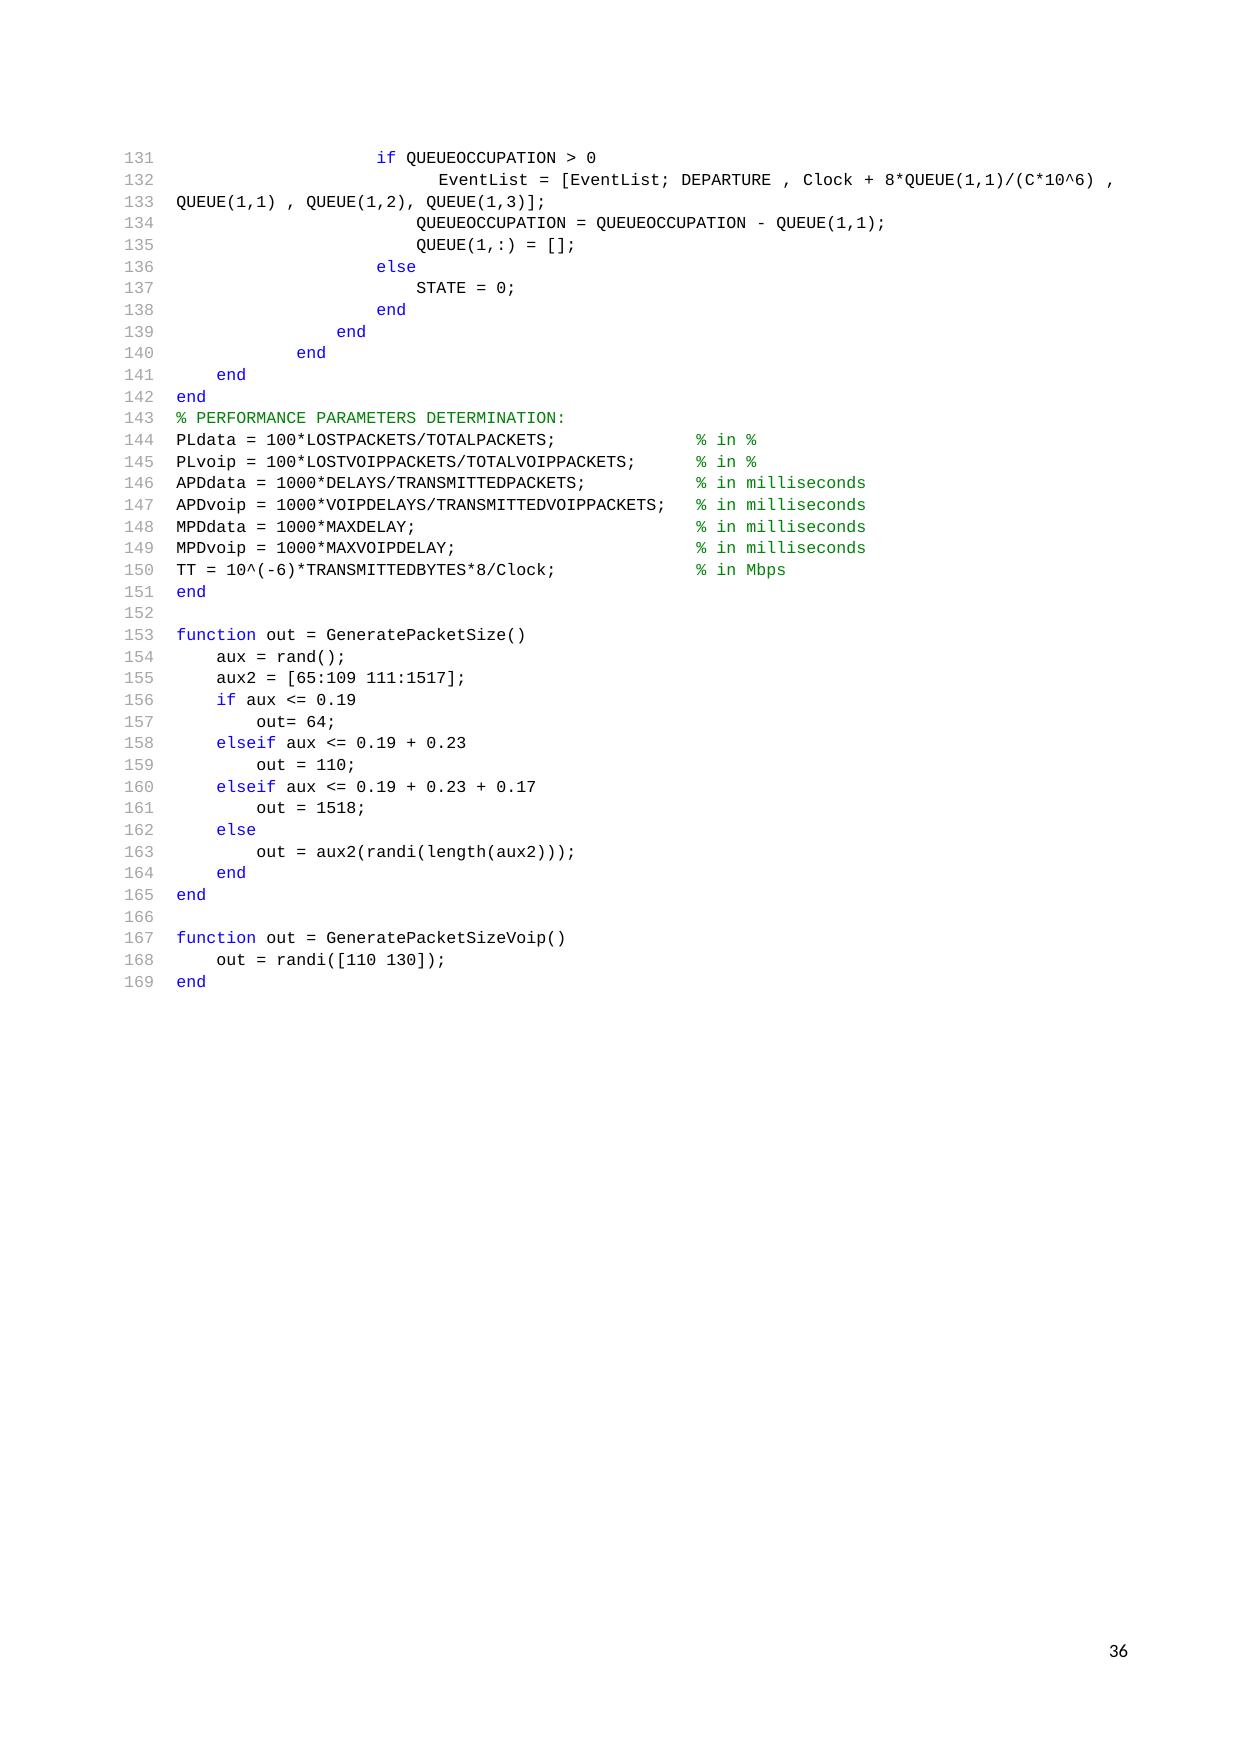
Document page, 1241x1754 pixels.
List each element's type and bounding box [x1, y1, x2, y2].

table_cell [165, 150, 1128, 1017]
table_cell [113, 150, 165, 1017]
